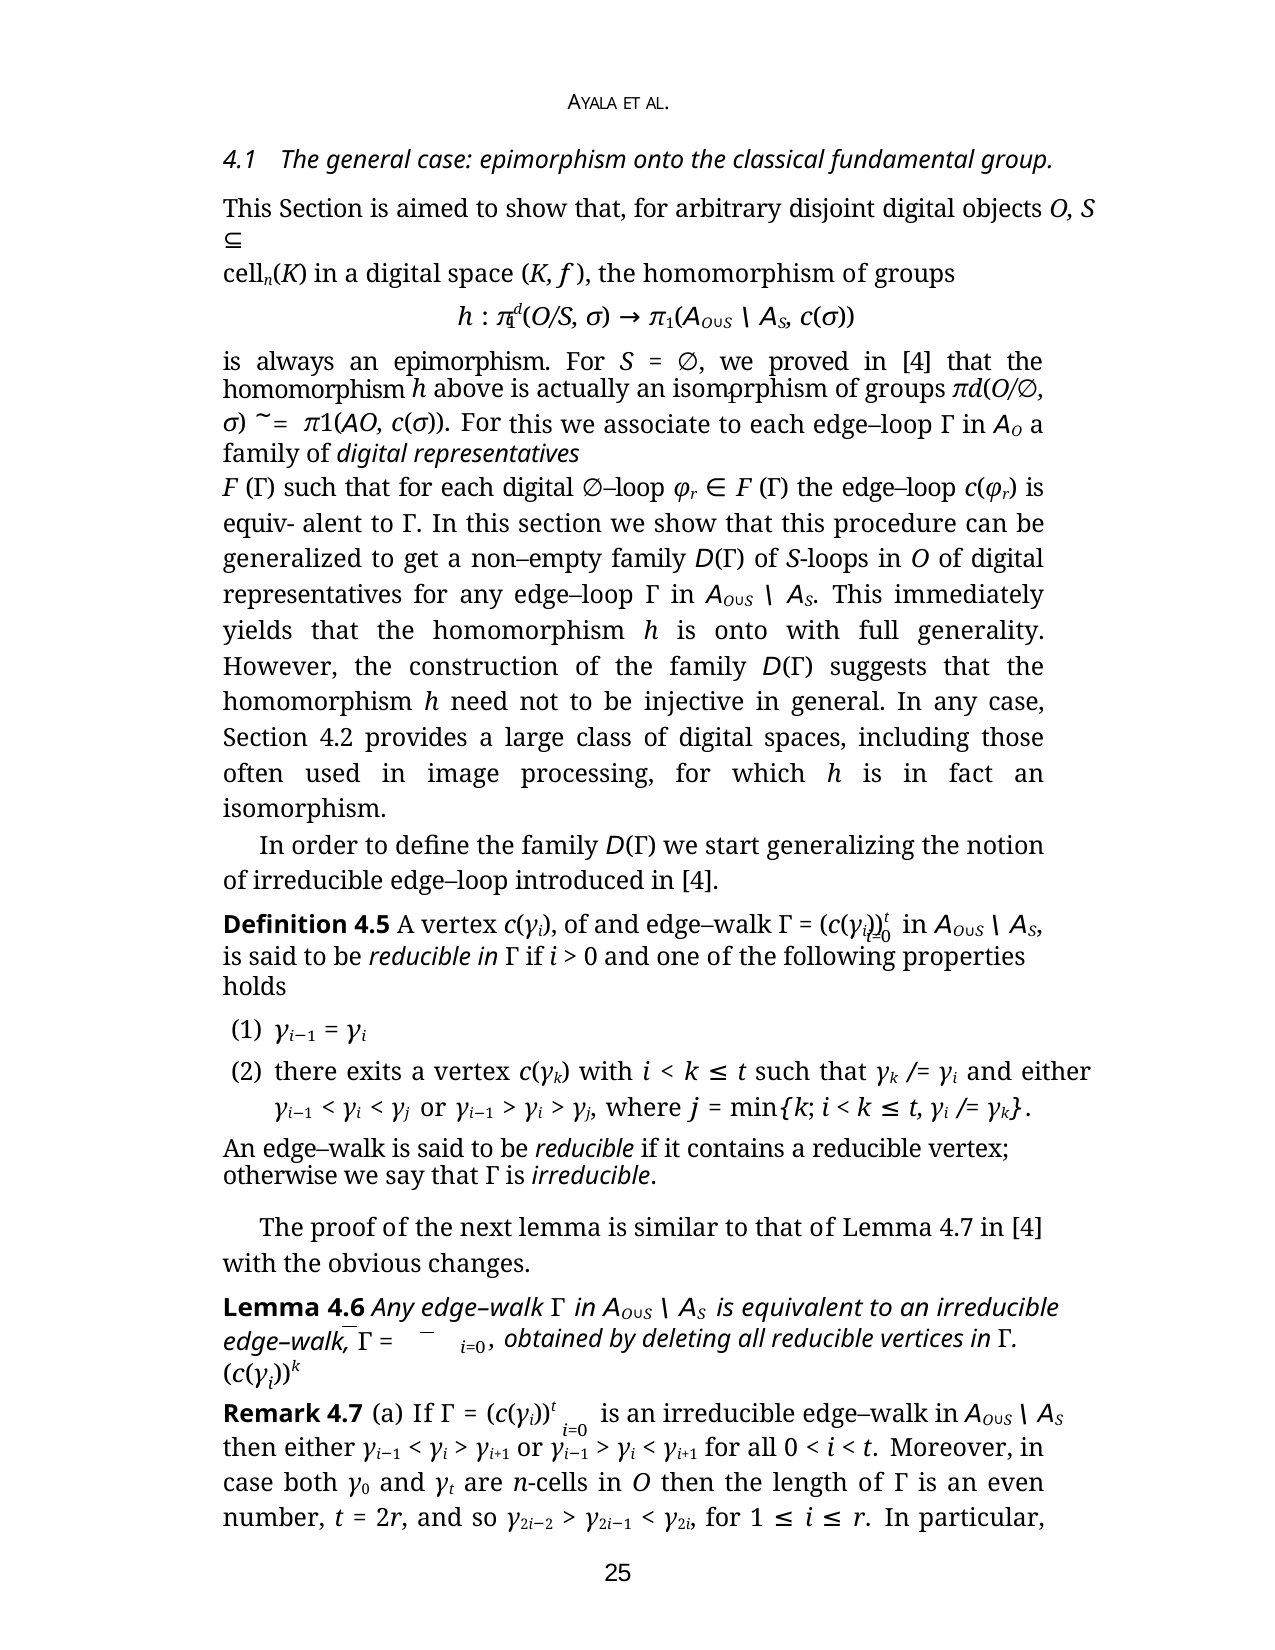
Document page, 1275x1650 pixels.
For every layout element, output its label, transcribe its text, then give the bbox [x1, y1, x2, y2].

text Lemma 4.6 Any edge–walk Γ in AO∪S \ AS is equivalent to an irreducible [222, 1290, 1096, 1324]
text In order to define the family D(Γ) we start generalizing the notion of irreducible edge–loop introduced in [4]. [223, 827, 1045, 896]
text edge–walk, Γ = (c(γi))k [223, 1324, 469, 1389]
text The proof of the next lemma is similar to that of Lemma 4.7 in [4] with the obvious changes. [222, 1209, 1045, 1279]
text This Section is aimed to show that, for arbitrary disjoint digital objects O, S ⊆ [223, 191, 1096, 254]
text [223, 1429, 1045, 1533]
list The general case: epimorphism onto the classical fundamental group. [223, 141, 1096, 176]
list γi−1 = γi [231, 1012, 1096, 1046]
text is always an epimorphism. For S = ∅, we proved in [4] that the homomorphism h above is actually an isomorphism of groups πd(O/∅, σ) ∼= π1(AO, c(σ)). For this we associate to each edge–loop Γ in AO a family of digital representatives [223, 347, 1045, 469]
text An edge–walk is said to be reducible if it contains a reducible vertex; otherwise we say that Γ is irreducible. [223, 1134, 1045, 1192]
text γi−1 < γi < γj or γi−1 > γi > γj, where j = min{k; i < k ≤ t, γi /= γk}. [274, 1089, 1096, 1123]
text , obtained by deleting all reducible vertices in Γ. [489, 1324, 1096, 1354]
list there exits a vertex c(γk) with i < k ≤ t such that γk /= γi and either [231, 1054, 1096, 1088]
text F (Γ) such that for each digital ∅–loop φr ∈ F (Γ) the edge–loop c(φr) is equiv- alent to Γ. In this section we show that this procedure can be generalized to get a non–empty family D(Γ) of S-loops in O of digital representatives for any edge–loop Γ in AO∪S \ AS. This immediately yields that the homomorphism h is onto with full generality. However, the construction of the family D(Γ) suggests that the homomorphism h need not to be injective in general. In any case, Section 4.2 provides a large class of digital spaces, including those often used in image processing, for which h is in fact an isomorphism. [222, 469, 1045, 825]
text Remark 4.7 (a) If Γ = (c(γi))t is an irreducible edge–walk in AO∪S \ AS [223, 1395, 1096, 1429]
text Definition 4.5 A vertex c(γi), of and edge–walk Γ = (c(γi))t in AO∪S \ AS, [223, 907, 1096, 941]
text is said to be reducible in Γ if i > 0 and one of the following properties holds [223, 941, 1096, 1001]
text h : πd(O/S, σ) → π1(AO∪S \ AS, c(σ)) [457, 299, 1096, 333]
text celln(K) in a digital space (K, f ), the homomorphism of groups [223, 256, 1096, 290]
